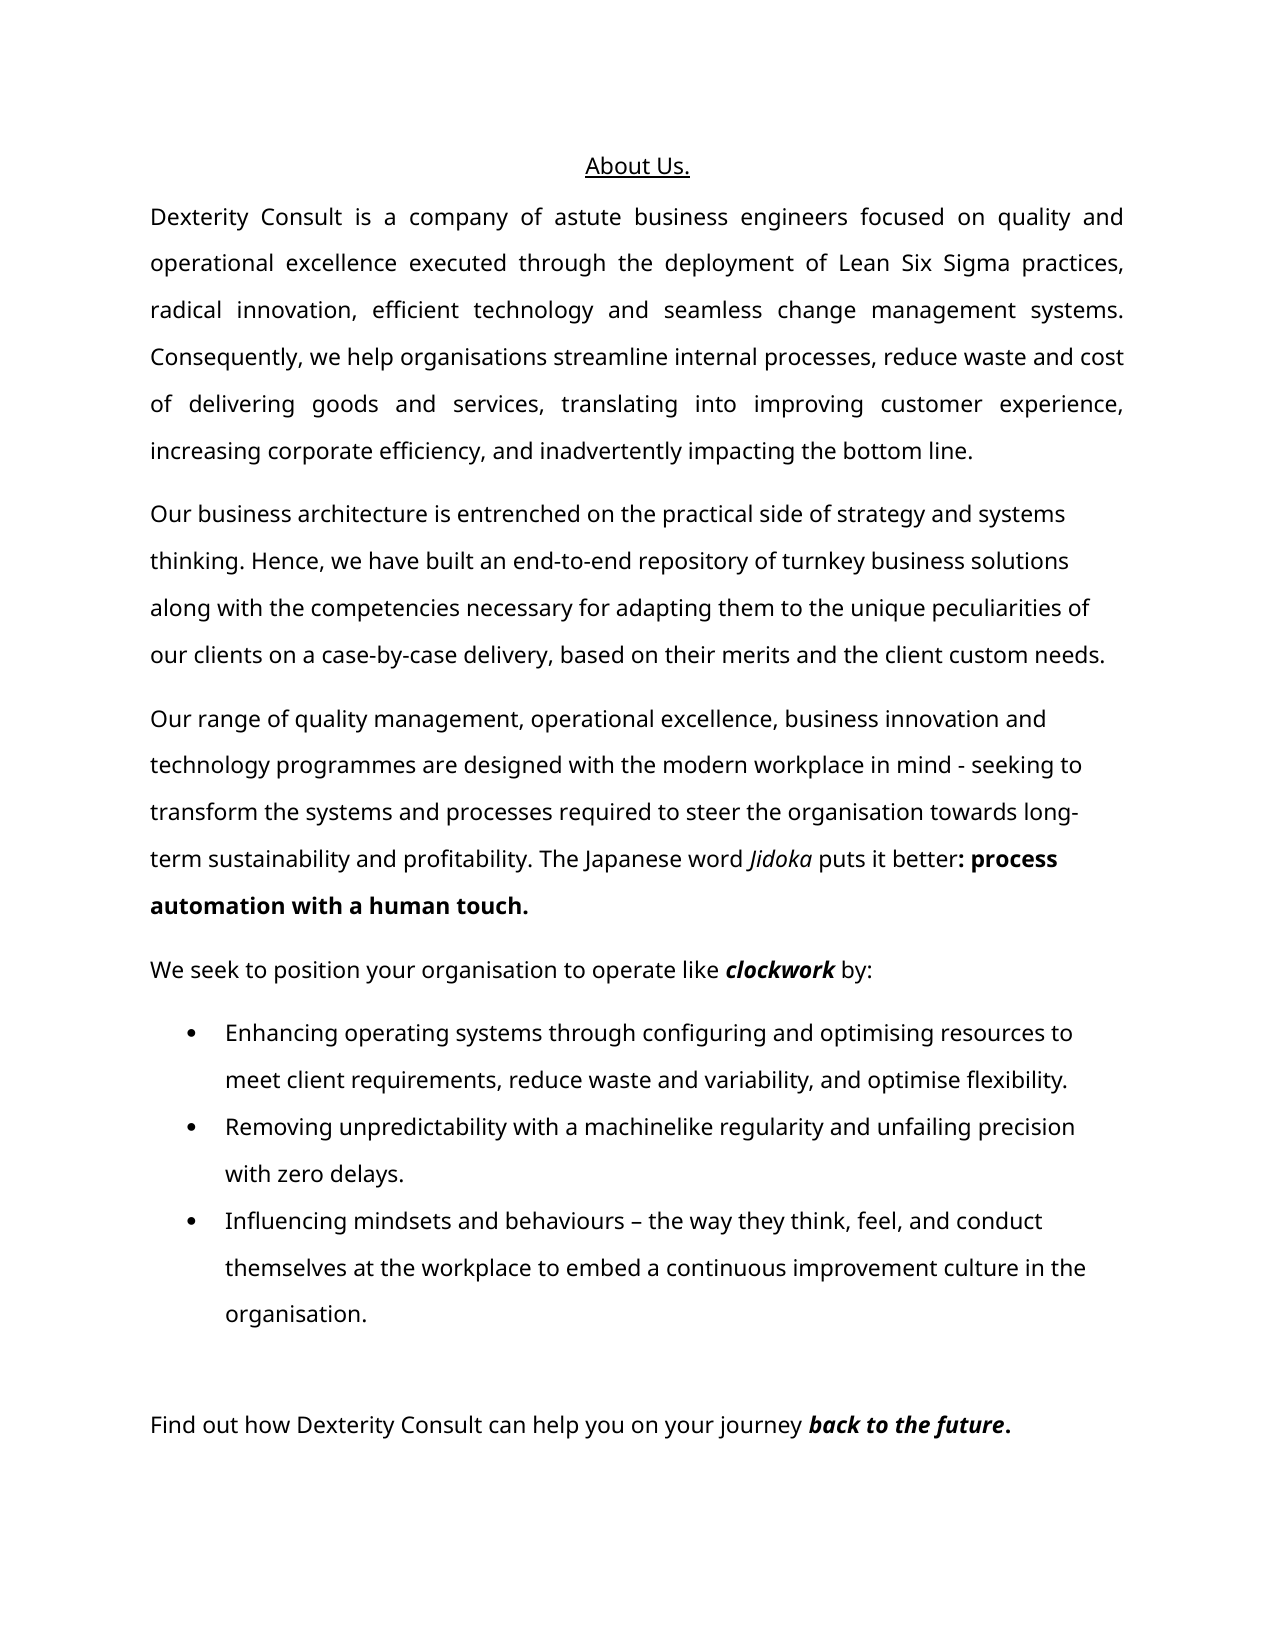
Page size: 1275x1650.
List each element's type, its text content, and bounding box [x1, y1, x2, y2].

text About Us. [150, 150, 1125, 181]
list Enhancing operating systems through configuring and optimising resources to meet client requirements, reduce waste and variability, and optimise flexibility. [187, 1017, 1125, 1095]
text Find out how Dexterity Consult can help you on your journey back to the future. [150, 1409, 1125, 1440]
text We seek to position your organisation to operate like clockwork by: [150, 953, 1125, 985]
text Our business architecture is entrenched on the practical side of strategy and systems thinking. Hence, we have built an end-to-end repository of turnkey business solutions along with the competencies necessary for adapting them to the unique peculiarities of our clients on a case-by-case delivery, based on their merits and the client custom needs. [150, 498, 1125, 670]
list Influencing mindsets and behaviours – the way they think, feel, and conduct themselves at the workplace to embed a continuous improvement culture in the organisation. [187, 1204, 1125, 1329]
list Removing unpredictability with a machinelike regularity and unfailing precision with zero delays. [187, 1111, 1125, 1189]
text Our range of quality management, operational excellence, business innovation and technology programmes are designed with the modern workplace in mind - seeking to transform the systems and processes required to steer the organisation towards long-term sustainability and profitability. The Japanese word Jidoka puts it better: process automation with a human touch. [150, 702, 1125, 921]
text Dexterity Consult is a company of astute business engineers focused on quality and operational excellence executed through the deployment of Lean Six Sigma practices, radical innovation, efficient technology and seamless change management systems. Consequently, we help organisations streamline internal processes, reduce waste and cost of delivering goods and services, translating into improving customer experience, increasing corporate efficiency, and inadvertently impacting the bottom line. [150, 200, 1125, 466]
